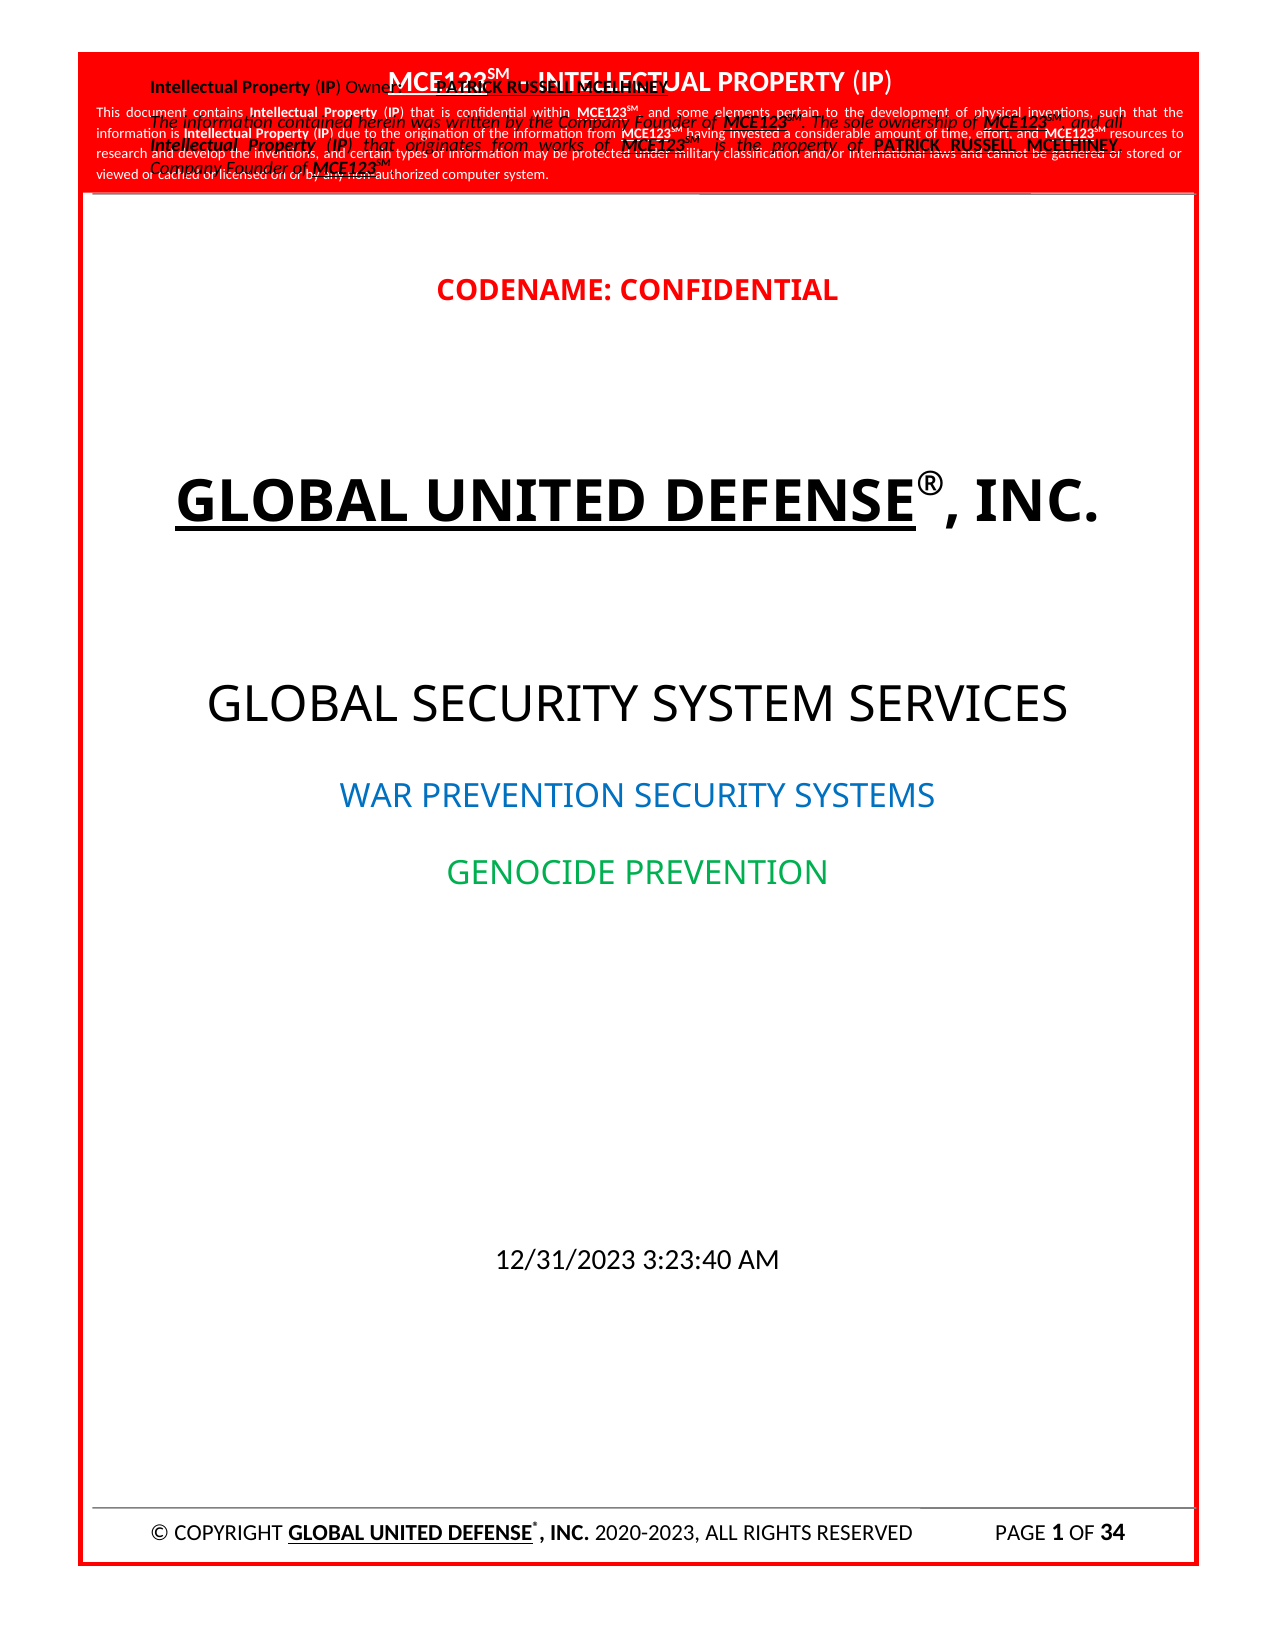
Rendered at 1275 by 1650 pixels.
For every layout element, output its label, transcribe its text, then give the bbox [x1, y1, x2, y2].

text 12/31/2023 3:23:40 AM [150, 1241, 1125, 1277]
text GLOBAL UNITED DEFENSE®, INC. [150, 459, 1125, 539]
subtitle GENOCIDE PREVENTION [150, 849, 1125, 894]
subtitle WAR PREVENTION SECURITY SYSTEMS [150, 772, 1125, 817]
text GLOBAL SECURITY SYSTEM SERVICES [150, 668, 1125, 736]
text CODENAME: CONFIDENTIAL [150, 269, 1125, 309]
